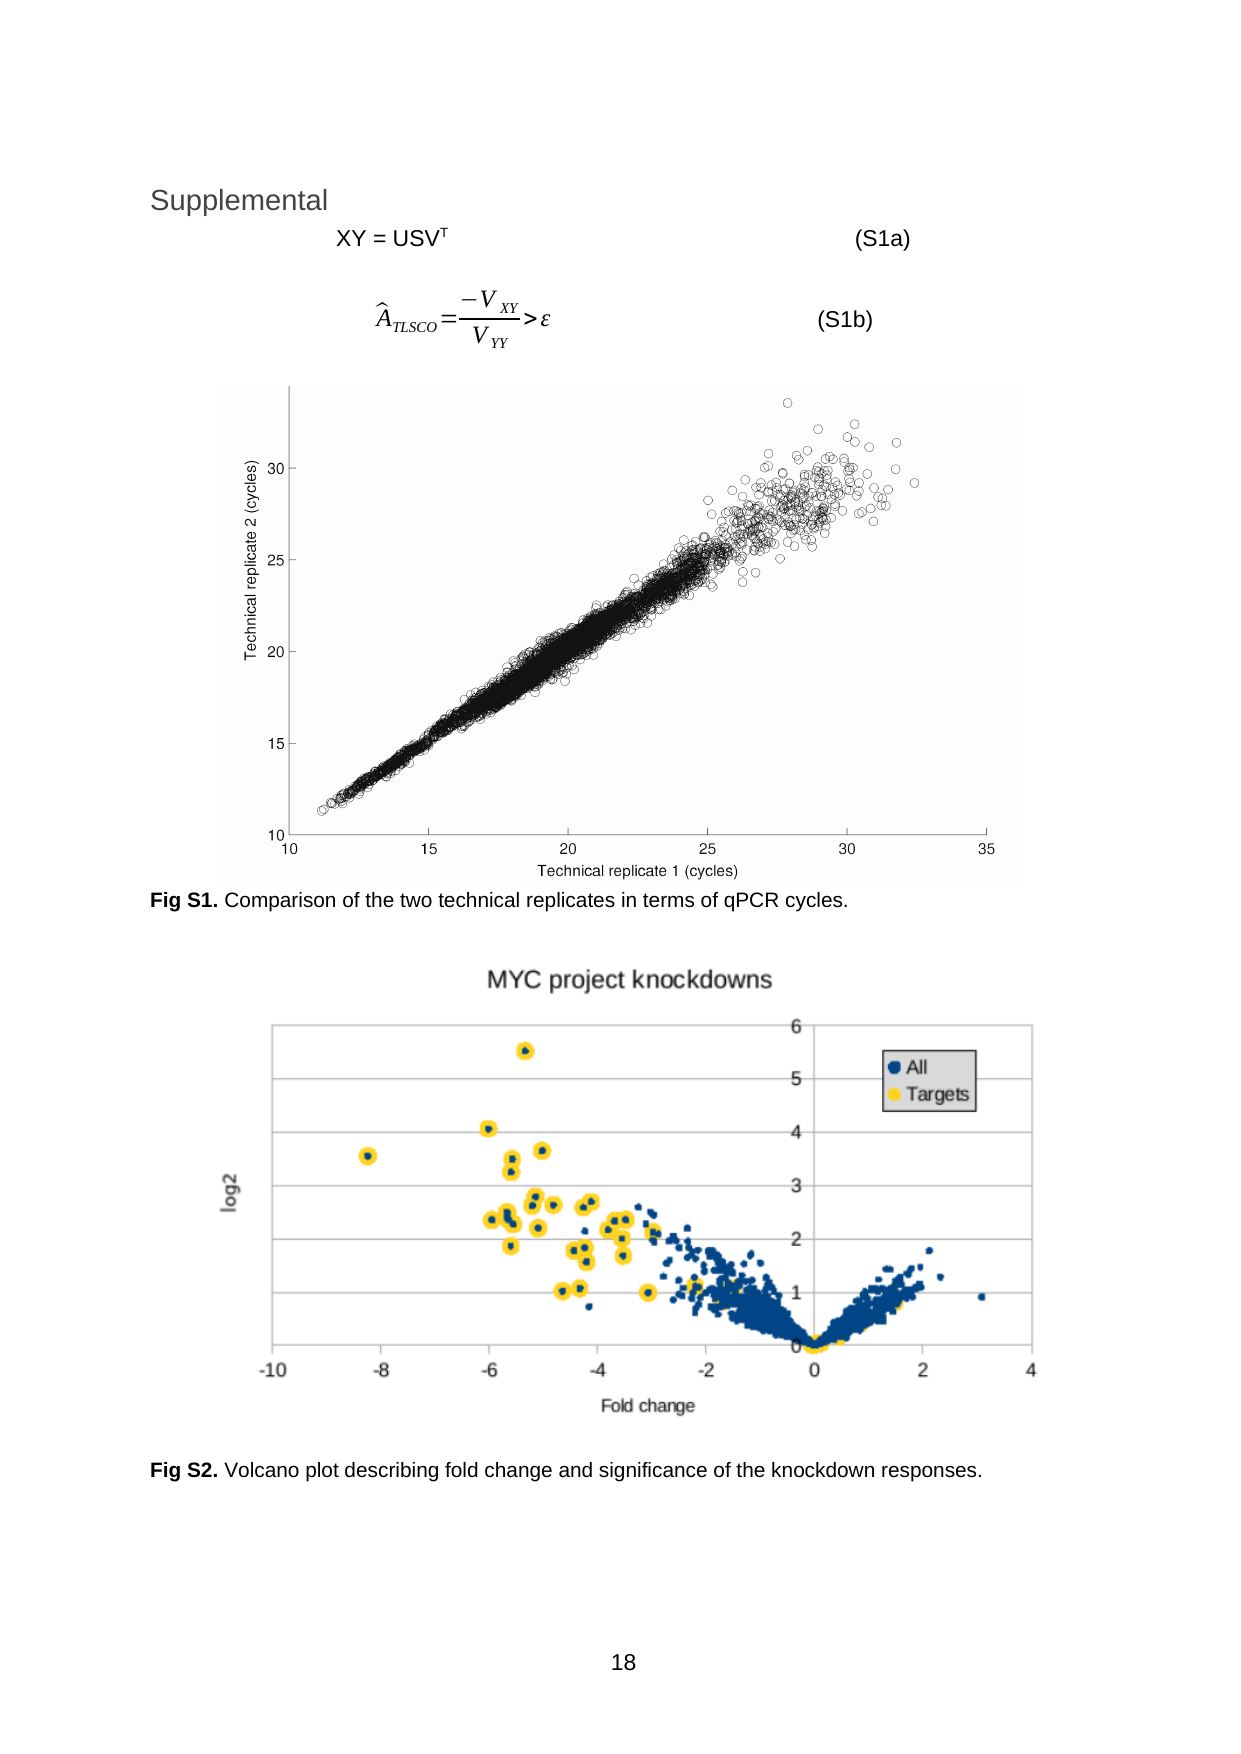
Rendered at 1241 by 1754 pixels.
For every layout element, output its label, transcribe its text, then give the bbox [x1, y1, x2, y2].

text Fig S2. Volcano plot describing fold change and significance of the knockdown responses. [150, 1458, 1090, 1482]
text XY = USVT (S1a) [150, 225, 1090, 252]
subtitle Supplemental [150, 183, 1090, 217]
text Fig S1. Comparison of the two technical replicates in terms of qPCR cycles. [150, 888, 1090, 912]
picture [190, 943, 1050, 1427]
text (S1b) [150, 286, 1090, 352]
picture [219, 386, 1021, 885]
